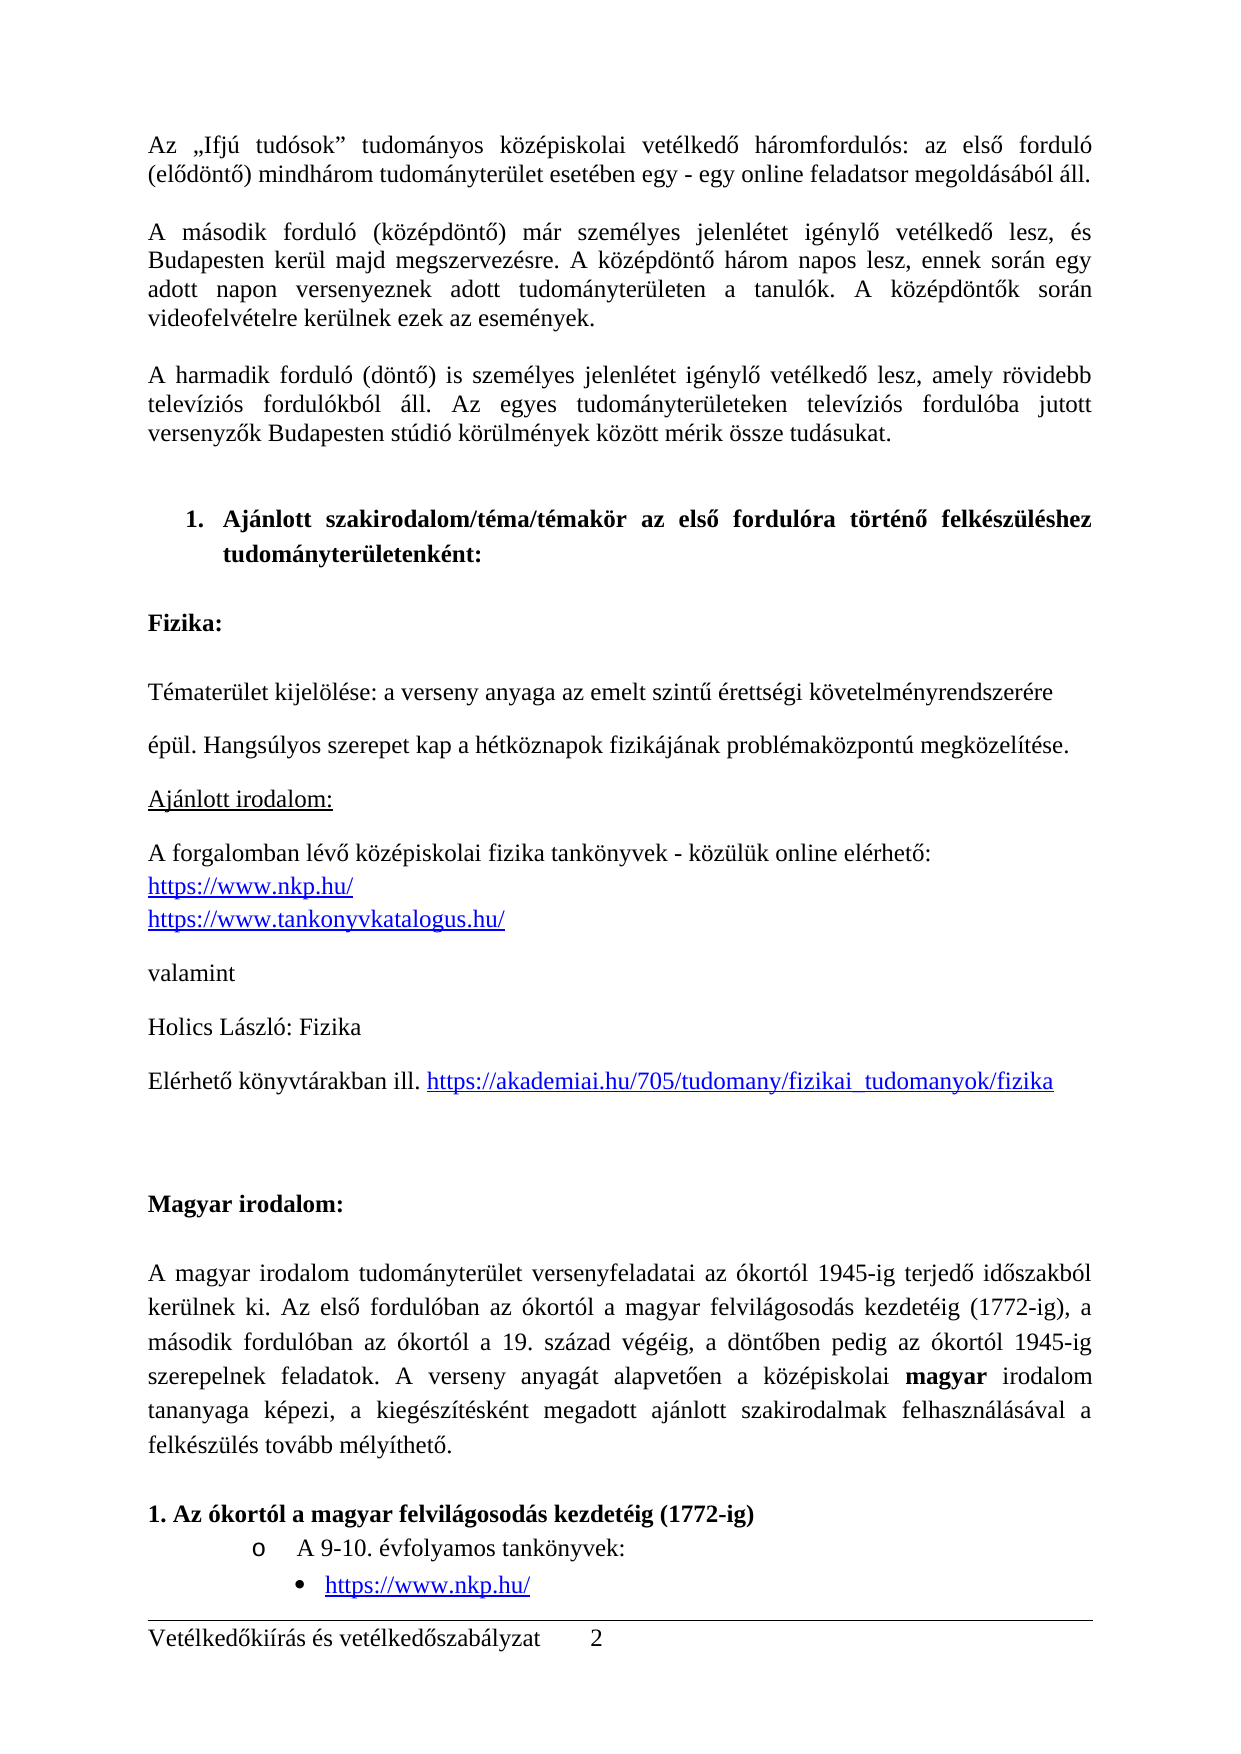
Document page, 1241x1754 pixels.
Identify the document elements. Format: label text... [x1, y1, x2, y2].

text épül. Hangsúlyos szerepet kap a hétköznapok fizikájának problémaközpontú megközelítése. [148, 731, 1093, 759]
text Ajánlott irodalom: [148, 784, 1093, 813]
text A forgalomban lévő középiskolai fizika tankönyvek - közülük online elérhető: https://www.nkp.hu/ https://www.tankonyvkatalogus.hu/ [148, 838, 1093, 933]
text Magyar irodalom: [148, 1189, 1093, 1217]
list A 9-10. évfolyamos tankönyvek: [251, 1533, 1093, 1564]
text Az „Ifjú tudósok” tudományos középiskolai vetélkedő háromfordulós: az első forduló (elődöntő) mindhárom tudományterület esetében egy - egy online feladatsor megoldásából áll. [148, 131, 1093, 188]
list Ajánlott szakirodalom/téma/témakör az első fordulóra történő felkészüléshez tudományterületenként: [185, 504, 1093, 567]
list https://www.nkp.hu/ [295, 1570, 1093, 1599]
text A magyar irodalom tudományterület versenyfeladatai az ókortól 1945-ig terjedő időszakból kerülnek ki. Az első fordulóban az ókortól a magyar felvilágosodás kezdetéig (1772-ig), a második fordulóban az ókortól a 19. század végéig, a döntőben pedig az ókortól 1945-ig szerepelnek feladatok. A verseny anyagát alapvetően a középiskolai magyar irodalom tananyaga képezi, a kiegészítésként megadott ajánlott szakirodalmak felhasználásával a felkészülés tovább mélyíthető. [148, 1258, 1093, 1459]
text Fizika: [148, 608, 1093, 636]
text A második forduló (középdöntő) már személyes jelenlétet igénylő vetélkedő lesz, és Budapesten kerül majd megszervezésre. A középdöntő három napos lesz, ennek során egy adott napon versenyeznek adott tudományterületen a tanulók. A középdöntők során videofelvételre kerülnek ezek az események. [148, 217, 1093, 332]
text Holics László: Fizika [148, 1012, 1093, 1041]
text Tématerület kijelölése: a verseny anyaga az emelt szintű érettségi követelményrendszerére [148, 677, 1093, 705]
text valamint [148, 958, 1093, 987]
text A harmadik forduló (döntő) is személyes jelenlétet igénylő vetélkedő lesz, amely rövidebb televíziós fordulókból áll. Az egyes tudományterületeken televíziós fordulóba jutott versenyzők Budapesten stúdió körülmények között mérik össze tudásukat. [148, 361, 1093, 447]
text 1. Az ókortól a magyar felvilágosodás kezdetéig (1772-ig) [148, 1499, 1093, 1528]
text Elérhető könyvtárakban ill. https://akademiai.hu/705/tudomany/fizikai_tudomanyok/fizika [148, 1066, 1093, 1094]
